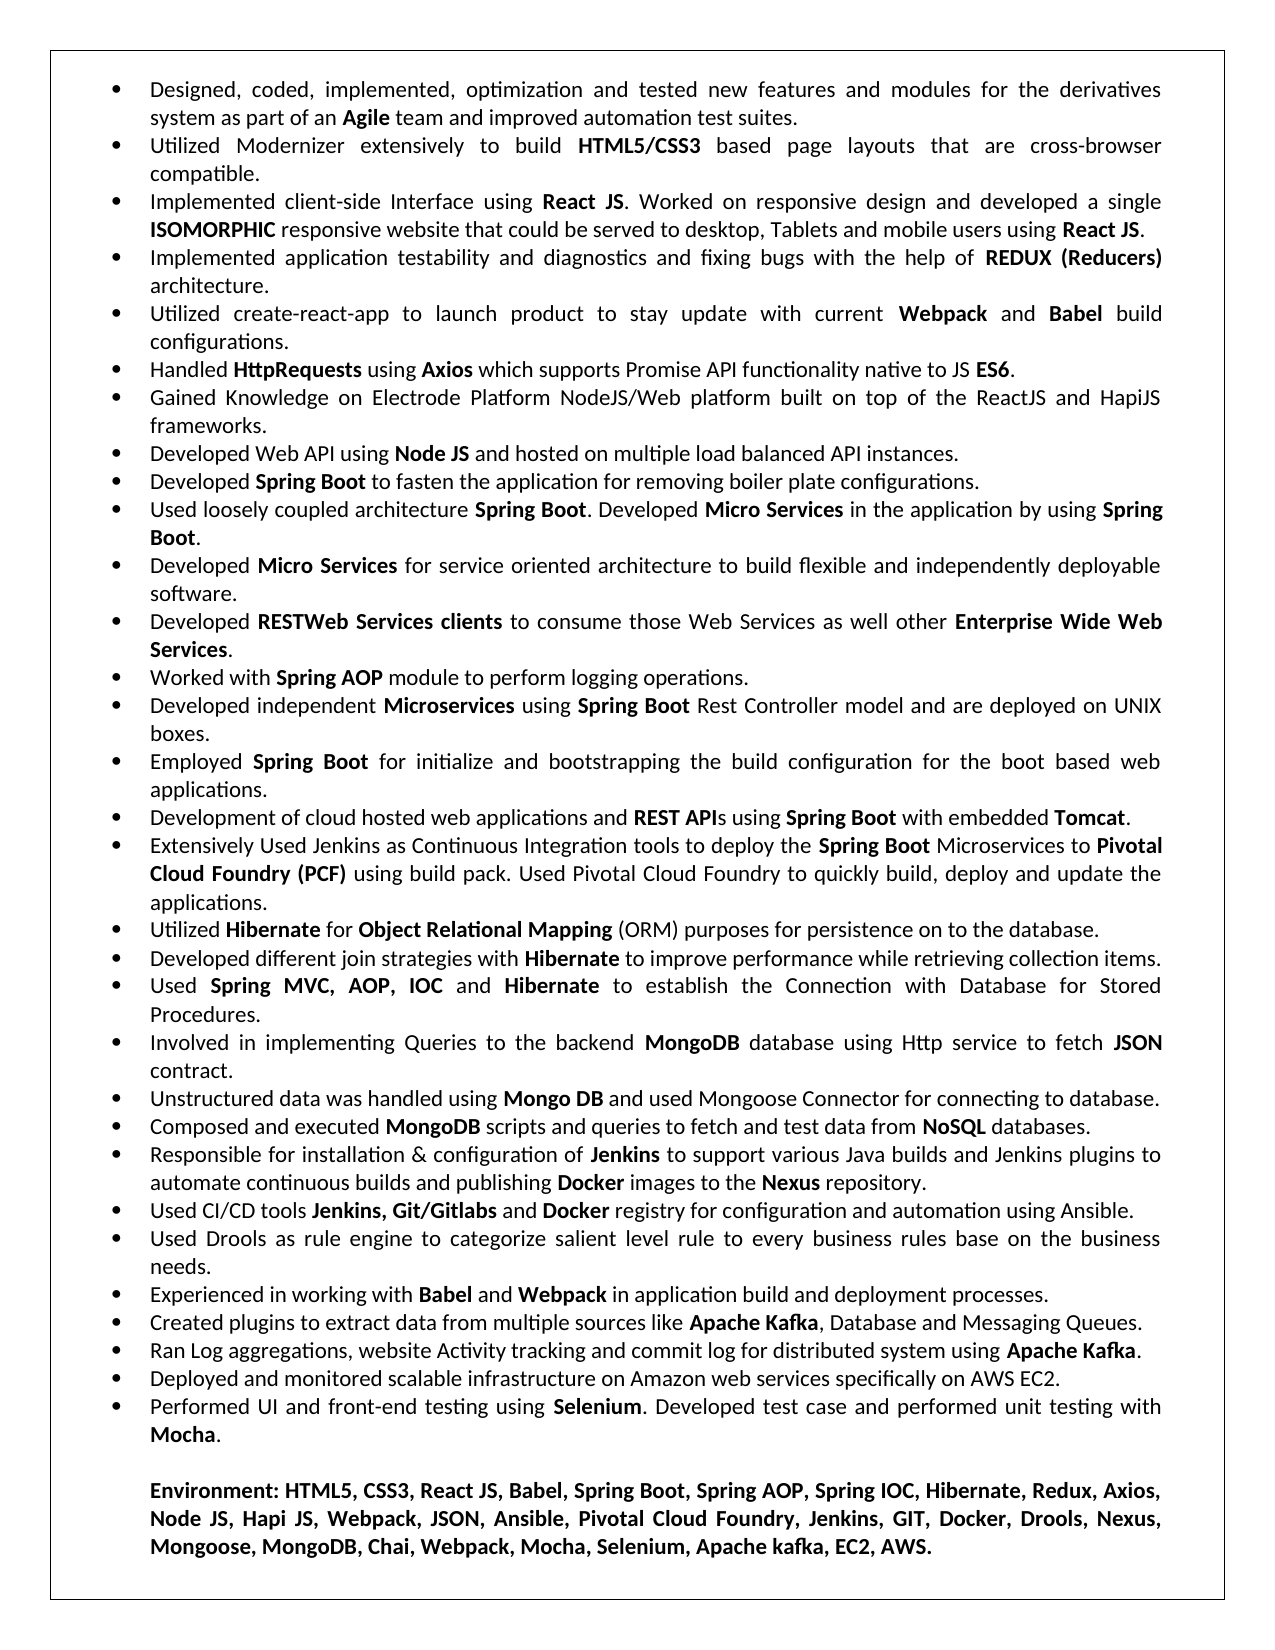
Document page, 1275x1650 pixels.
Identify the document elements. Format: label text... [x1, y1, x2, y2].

list Experienced in working with Babel and Webpack in application build and deployment processes. [112, 1280, 1163, 1308]
list Developed RESTWeb Services clients to consume those Web Services as well other Enterprise Wide Web Services. [112, 607, 1163, 663]
list Implemented application testability and diagnostics and fixing bugs with the help of REDUX (Reducers) architecture. [112, 243, 1163, 299]
list Worked with Spring AOP module to perform logging operations. [112, 663, 1163, 691]
list Developed Micro Services for service oriented architecture to build flexible and independently deployable software. [112, 551, 1163, 607]
list Development of cloud hosted web applications and REST APIs using Spring Boot with embedded Tomcat. [112, 803, 1163, 832]
list Used CI/CD tools Jenkins, Git/Gitlabs and Docker registry for configuration and automation using Ansible. [112, 1196, 1163, 1224]
list Developed Web API using Node JS and hosted on multiple load balanced API instances. [112, 439, 1163, 467]
list Used Drools as rule engine to categorize salient level rule to every business rules base on the business needs. [112, 1224, 1163, 1280]
list Developed Spring Boot to fasten the application for removing boiler plate configurations. [112, 467, 1163, 495]
list Responsible for installation & configuration of Jenkins to support various Java builds and Jenkins plugins to automate continuous builds and publishing Docker images to the Nexus repository. [112, 1140, 1163, 1196]
list Ran Log aggregations, website Activity tracking and commit log for distributed system using Apache Kafka. [112, 1336, 1163, 1364]
list Designed, coded, implemented, optimization and tested new features and modules for the derivatives system as part of an Agile team and improved automation test suites. [112, 75, 1163, 131]
list Composed and executed MongoDB scripts and queries to fetch and test data from NoSQL databases. [112, 1112, 1163, 1140]
list Extensively Used Jenkins as Continuous Integration tools to deploy the Spring Boot Microservices to Pivotal Cloud Foundry (PCF) using build pack. Used Pivotal Cloud Foundry to quickly build, deploy and update the applications. [112, 832, 1163, 916]
list Developed independent Microservices using Spring Boot Rest Controller model and are deployed on UNIX boxes. [112, 691, 1163, 747]
list Implemented client-side Interface using React JS. Worked on responsive design and developed a single ISOMORPHIC responsive website that could be served to desktop, Tablets and mobile users using React JS. [112, 187, 1163, 243]
text Environment: HTML5, CSS3, React JS, Babel, Spring Boot, Spring AOP, Spring IOC, Hibernate, Redux, Axios, Node JS, Hapi JS, Webpack, JSON, Ansible, Pivotal Cloud Foundry, Jenkins, GIT, Docker, Drools, Nexus, Mongoose, MongoDB, Chai, Webpack, Mocha, Selenium, Apache kafka, EC2, AWS. [150, 1476, 1163, 1560]
list Employed Spring Boot for initialize and bootstrapping the build configuration for the boot based web applications. [112, 747, 1163, 803]
list Deployed and monitored scalable infrastructure on Amazon web services specifically on AWS EC2. [112, 1364, 1163, 1392]
list Utilized Modernizer extensively to build HTML5/CSS3 based page layouts that are cross-browser compatible. [112, 131, 1163, 187]
list Involved in implementing Queries to the backend MongoDB database using Http service to fetch JSON contract. [112, 1028, 1163, 1084]
list Unstructured data was handled using Mongo DB and used Mongoose Connector for connecting to database. [112, 1084, 1163, 1112]
list Utilized Hibernate for Object Relational Mapping (ORM) purposes for persistence on to the database. [112, 916, 1163, 944]
list Developed different join strategies with Hibernate to improve performance while retrieving collection items. [112, 944, 1163, 972]
list Created plugins to extract data from multiple sources like Apache Kafka, Database and Messaging Queues. [112, 1308, 1163, 1336]
list Handled HttpRequests using Axios which supports Promise API functionality native to JS ES6. [112, 355, 1163, 383]
list Gained Knowledge on Electrode Platform NodeJS/Web platform built on top of the ReactJS and HapiJS frameworks. [112, 383, 1163, 439]
list Used Spring MVC, AOP, IOC and Hibernate to establish the Connection with Database for Stored Procedures. [112, 972, 1163, 1028]
list Performed UI and front-end testing using Selenium. Developed test case and performed unit testing with Mocha. [112, 1392, 1163, 1448]
list Utilized create-react-app to launch product to stay update with current Webpack and Babel build configurations. [112, 299, 1163, 355]
list Used loosely coupled architecture Spring Boot. Developed Micro Services in the application by using Spring Boot. [112, 495, 1163, 551]
